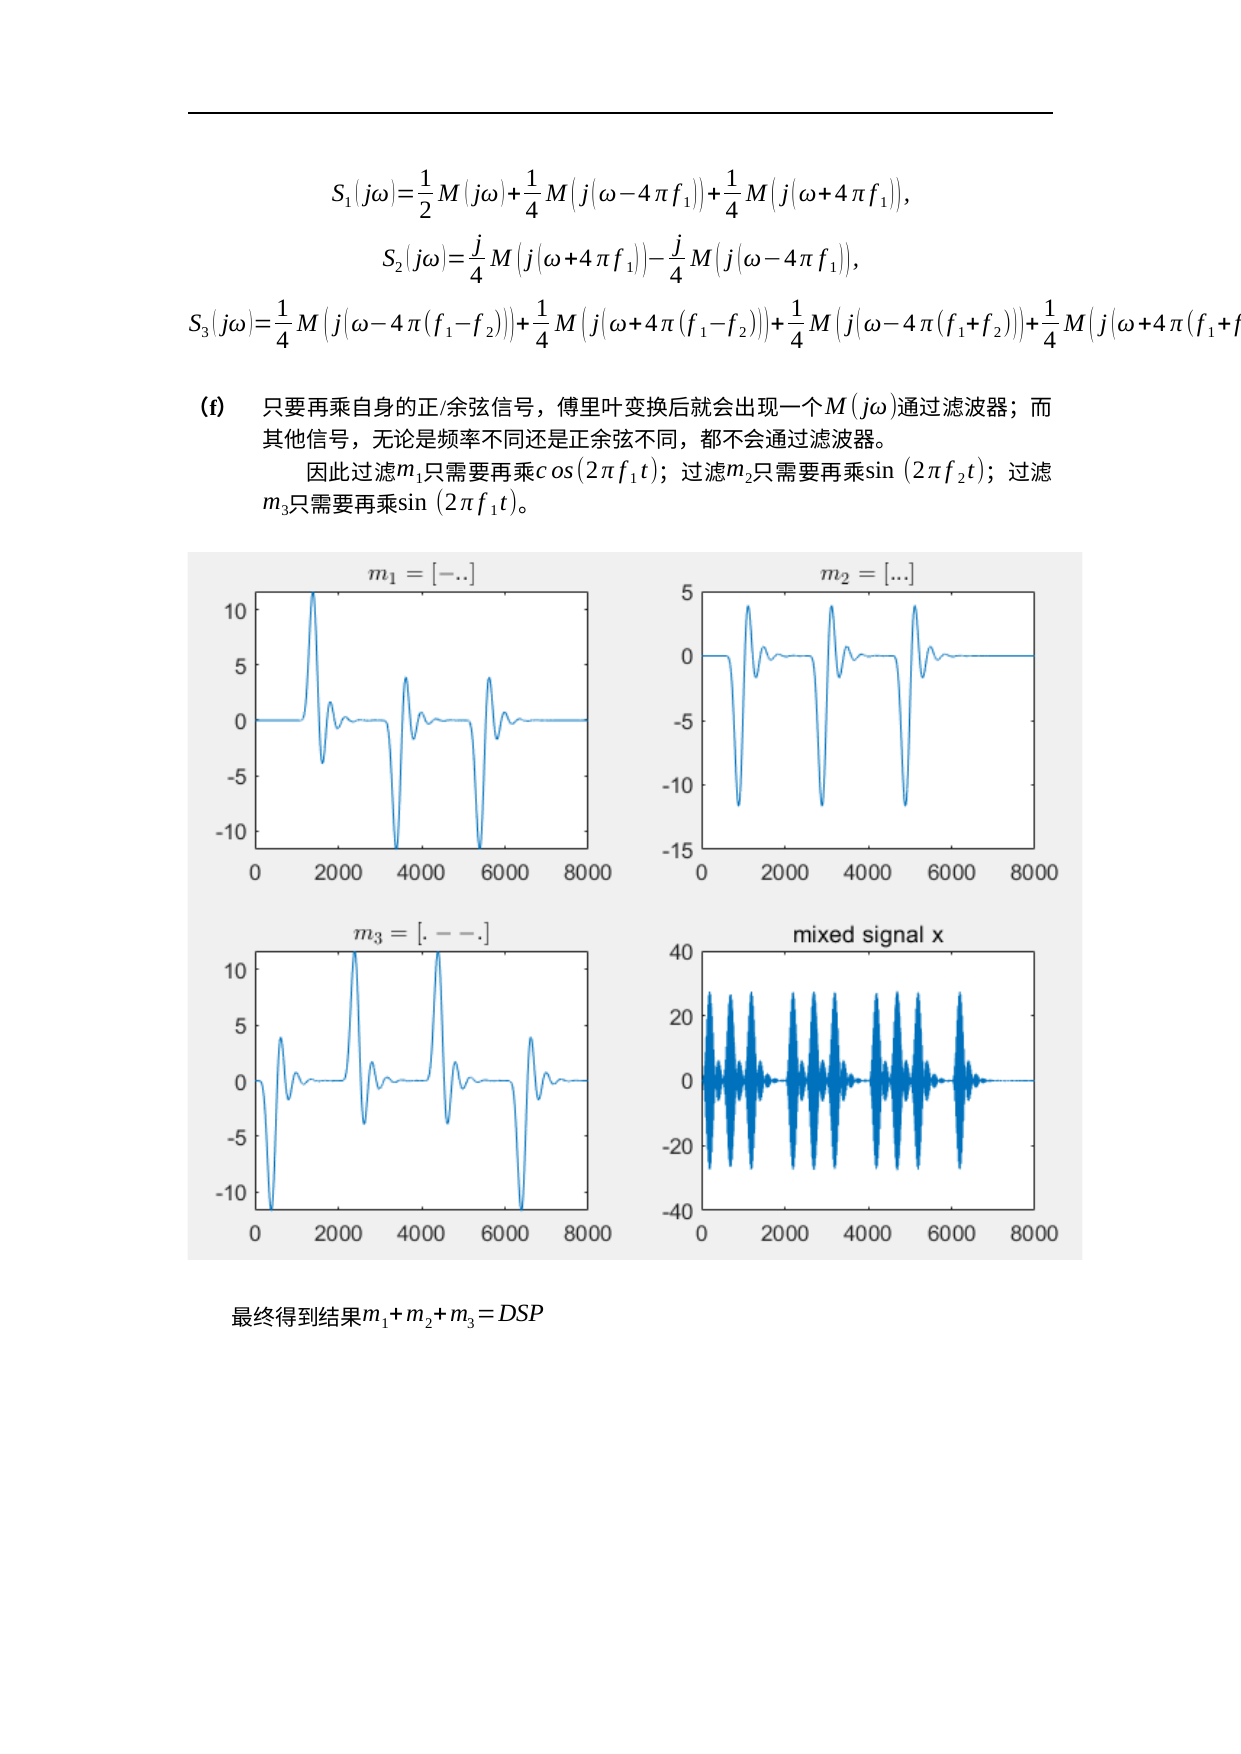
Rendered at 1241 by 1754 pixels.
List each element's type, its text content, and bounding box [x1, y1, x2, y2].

list 只要再乘自身的正/余弦信号，傅里叶变换后就会出现一个通过滤波器；而其他信号，无论是频率不同还是正余弦不同，都不会通过滤波器。 [187, 389, 1053, 454]
picture [187, 552, 1083, 1260]
text 最终得到结果 [187, 1299, 1053, 1332]
text 因此过滤只需要再乘；过滤只需要再乘；过滤只需要再乘。 [262, 454, 1053, 519]
